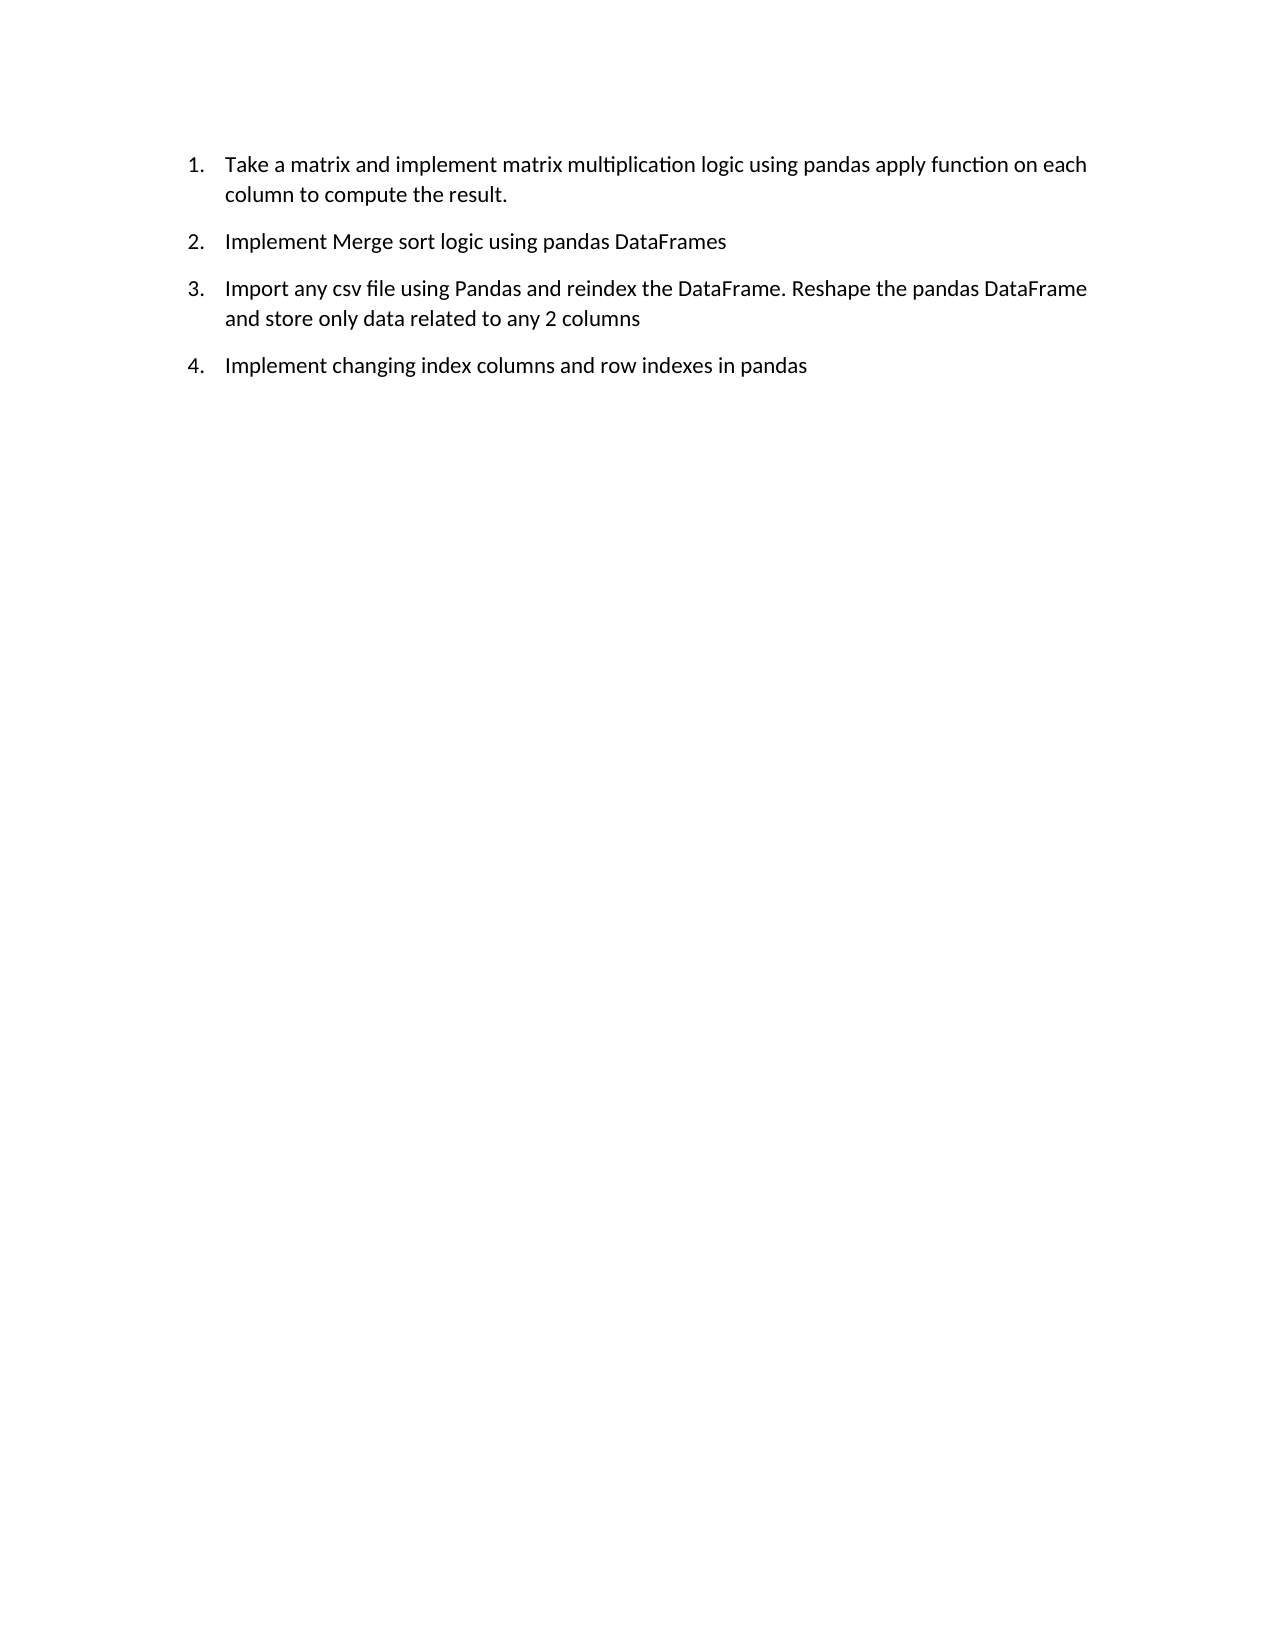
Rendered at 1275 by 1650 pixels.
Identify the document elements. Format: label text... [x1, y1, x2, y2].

list Implement changing index columns and row indexes in pandas [187, 351, 1125, 379]
list Take a matrix and implement matrix multiplication logic using pandas apply function on each column to compute the result. [187, 150, 1125, 208]
list Implement Merge sort logic using pandas DataFrames [187, 227, 1125, 255]
list Import any csv file using Pandas and reindex the DataFrame. Reshape the pandas DataFrame and store only data related to any 2 columns [187, 274, 1125, 332]
